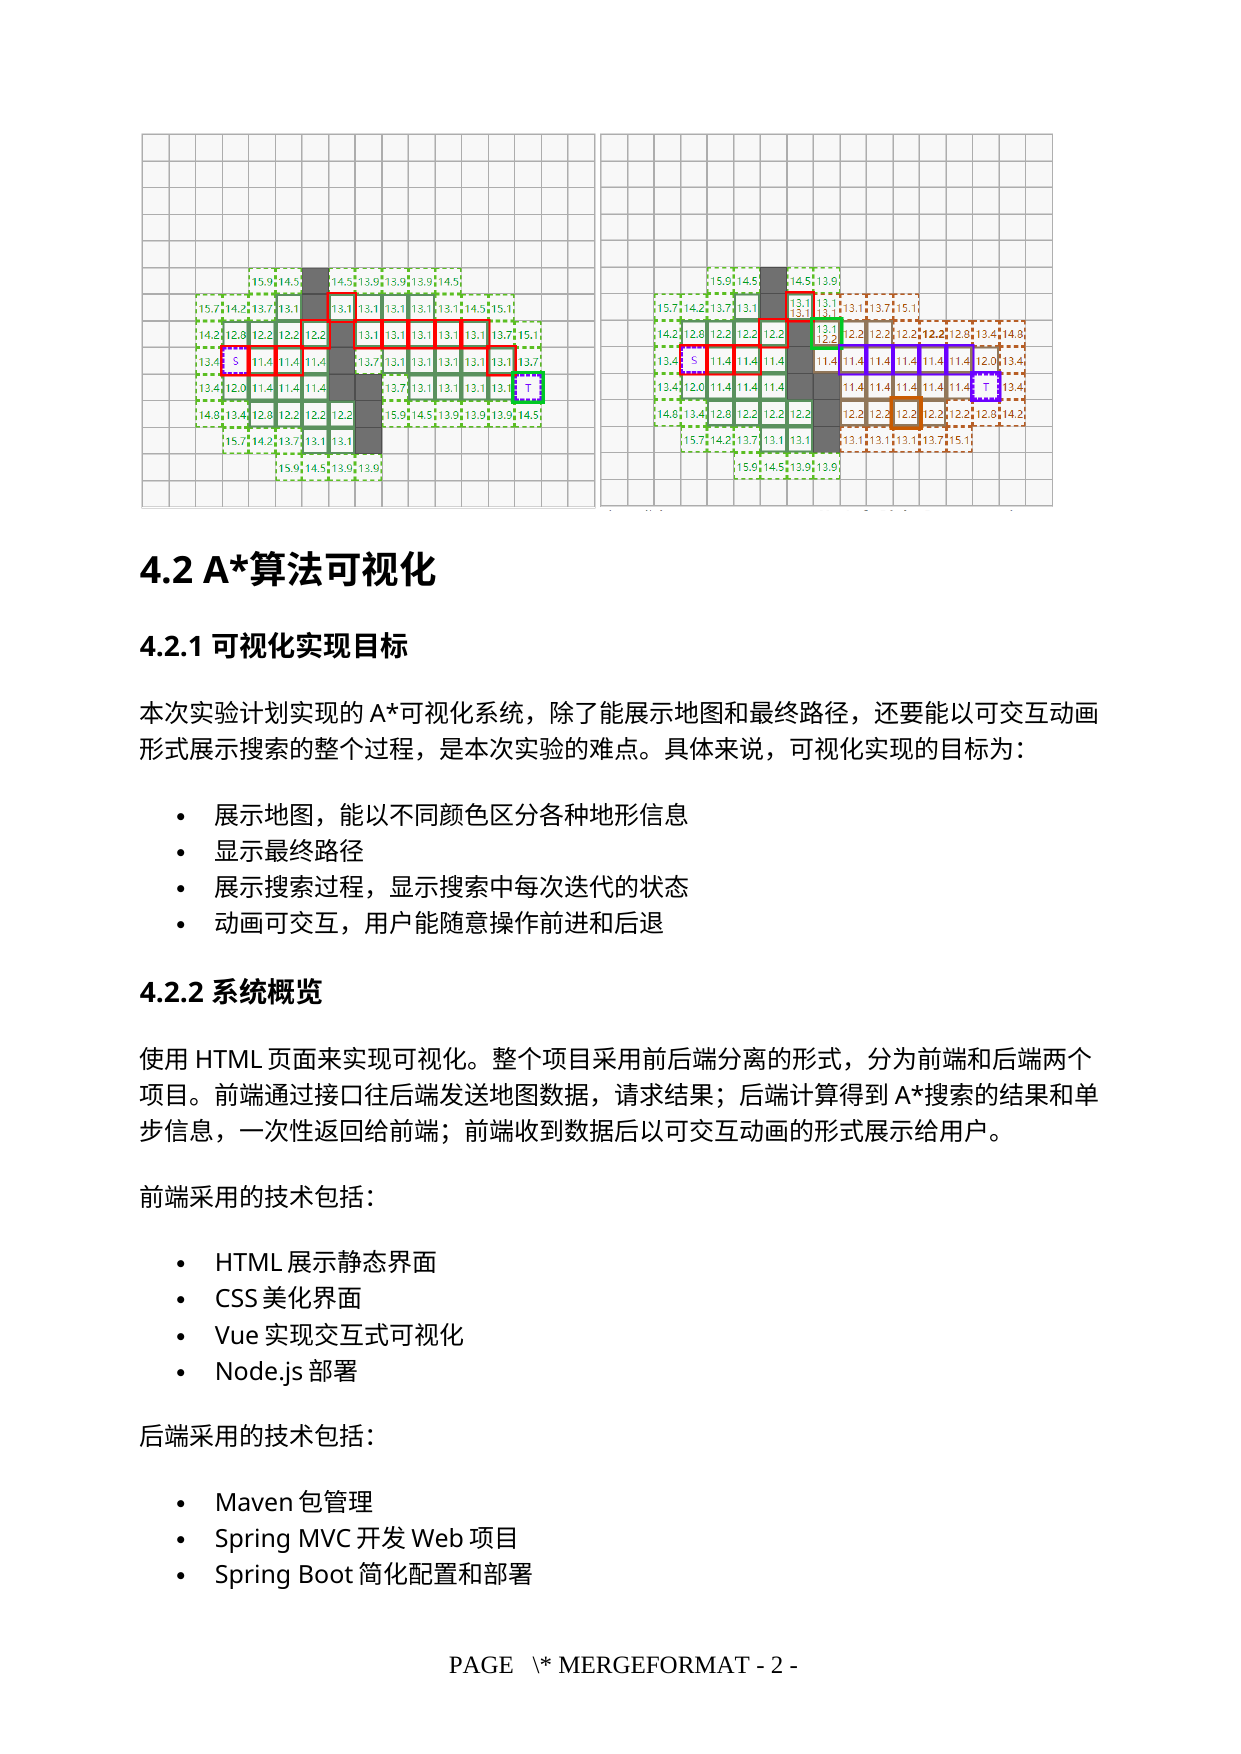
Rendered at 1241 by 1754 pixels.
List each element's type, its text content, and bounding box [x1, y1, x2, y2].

text 前端采用的技术包括： [139, 1177, 1101, 1213]
list Vue实现交互式可视化 [177, 1315, 1101, 1351]
text 4.2.1 可视化实现目标 [139, 623, 1101, 664]
list Maven包管理 [177, 1482, 1101, 1518]
text 本次实验计划实现的A*可视化系统，除了能展示地图和最终路径，还要能以可交互动画形式展示搜索的整个过程，是本次实验的难点。具体来说，可视化实现的目标为： [139, 693, 1101, 766]
list 显示最终路径 [177, 831, 1101, 868]
text 使用HTML页面来实现可视化。整个项目采用前后端分离的形式，分为前端和后端两个项目。前端通过接口往后端发送地图数据，请求结果；后端计算得到A*搜索的结果和单步信息，一次性返回给前端；前端收到数据后以可交互动画的形式展示给用户。 [139, 1039, 1101, 1148]
text 后端采用的技术包括： [139, 1417, 1101, 1453]
picture [139, 132, 1057, 511]
list HTML展示静态界面 [177, 1243, 1101, 1279]
list 展示地图，能以不同颜色区分各种地形信息 [177, 795, 1101, 831]
list CSS美化界面 [177, 1279, 1101, 1315]
list Spring Boot简化配置和部署 [177, 1555, 1101, 1591]
text 4.2.2 系统概览 [139, 969, 1101, 1010]
list Spring MVC开发Web项目 [177, 1518, 1101, 1555]
list 动画可交互，用户能随意操作前进和后退 [177, 904, 1101, 940]
list 展示搜索过程，显示搜索中每次迭代的状态 [177, 868, 1101, 904]
text 4.2 A*算法可视化 [139, 540, 1101, 594]
list Node.js部署 [177, 1351, 1101, 1388]
